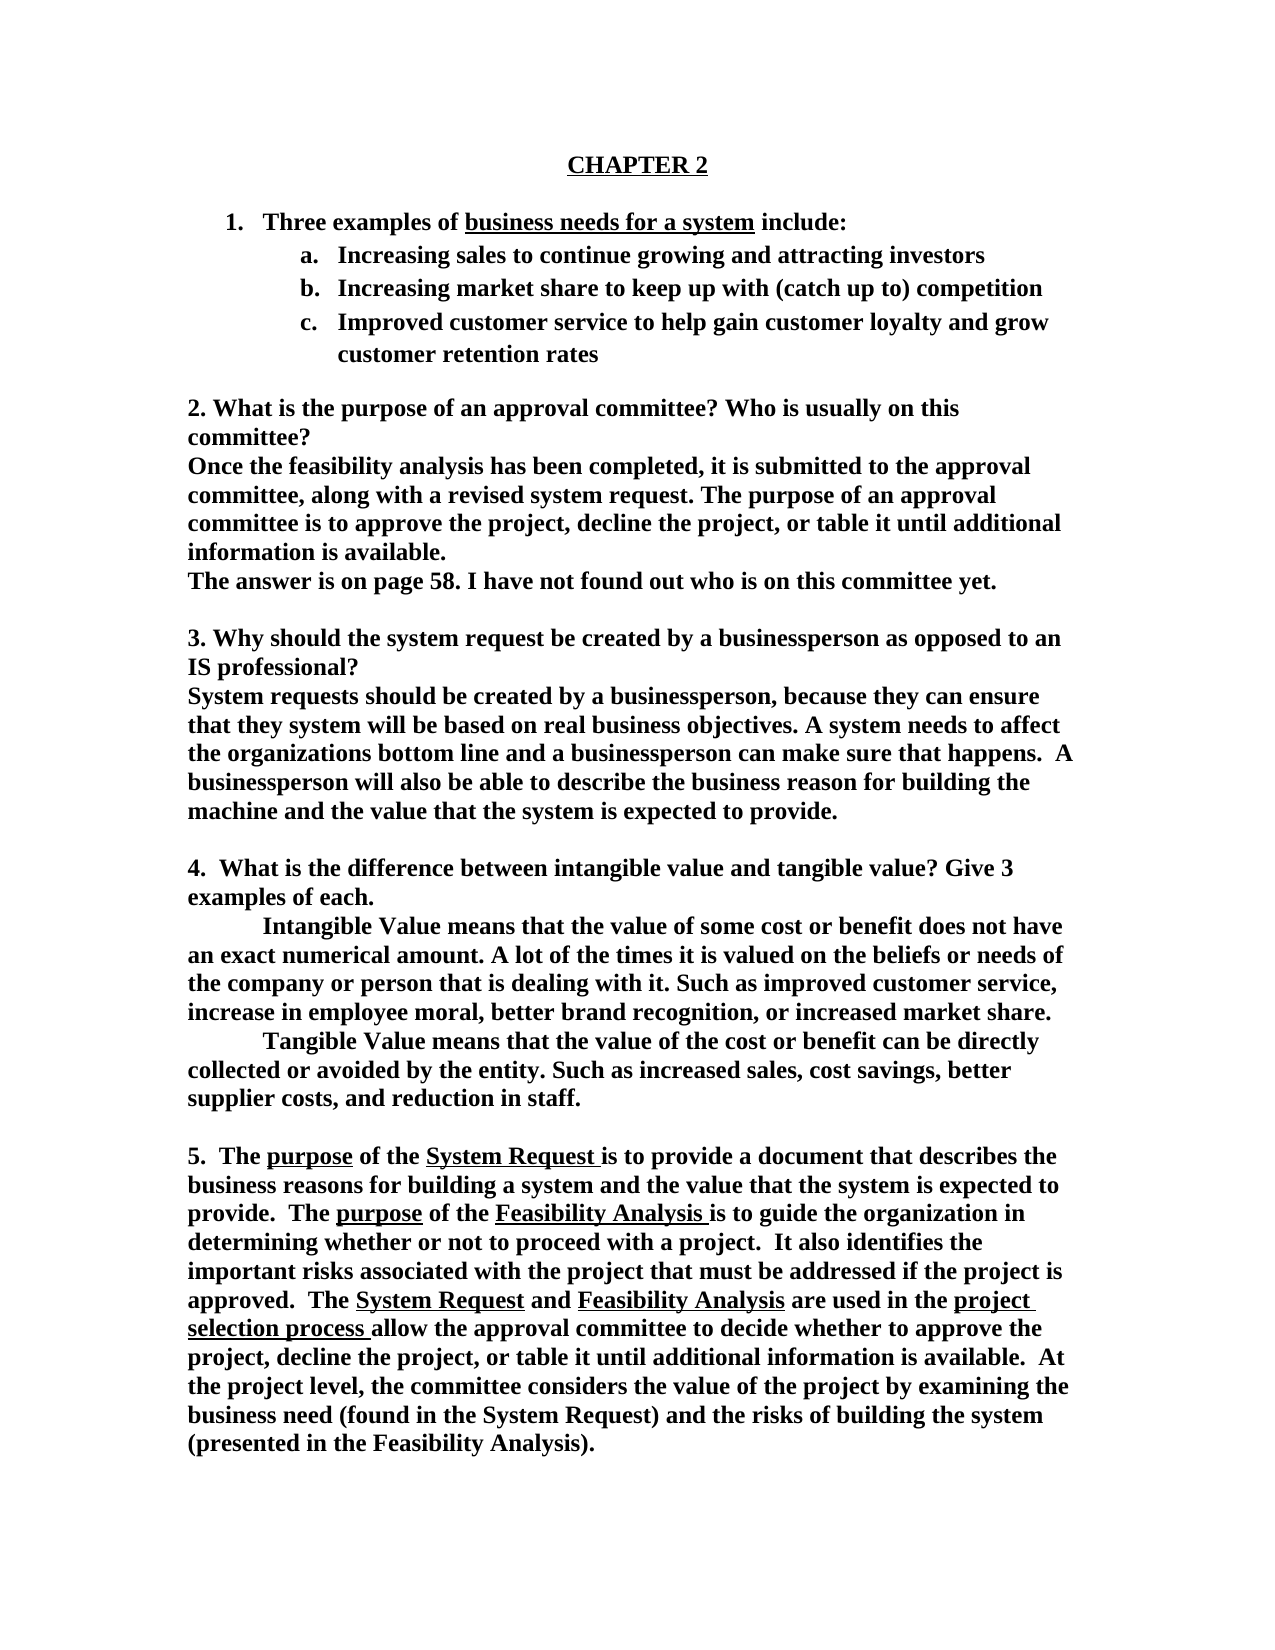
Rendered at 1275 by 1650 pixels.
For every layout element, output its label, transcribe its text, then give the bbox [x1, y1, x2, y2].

text System requests should be created by a businessperson, because they can ensure that they system will be based on real business objectives. A system needs to affect the organizations bottom line and a businessperson can make sure that happens. A businessperson will also be able to describe the business reason for building the machine and the value that the system is expected to provide. [187, 681, 1087, 825]
text 5. The purpose of the System Request is to provide a document that describes the business reasons for building a system and the value that the system is expected to provide. The purpose of the Feasibility Analysis is to guide the organization in determining whether or not to proceed with a project. It also identifies the important risks associated with the project that must be addressed if the project is approved. The System Request and Feasibility Analysis are used in the project selection process allow the approval committee to decide whether to approve the project, decline the project, or table it until additional information is available. At the project level, the committee considers the value of the project by examining the business need (found in the System Request) and the risks of building the system (presented in the Feasibility Analysis). [187, 1141, 1087, 1457]
text 3. Why should the system request be created by a businessperson as opposed to an IS professional? [187, 623, 1087, 681]
text Tangible Value means that the value of the cost or benefit can be directly collected or avoided by the entity. Such as increased sales, cost savings, better supplier costs, and reduction in staff. [187, 1026, 1087, 1112]
text The answer is on page 58. I have not found out who is on this committee yet. [187, 566, 1087, 595]
text Once the feasibility analysis has been completed, it is submitted to the approval committee, along with a revised system request. The purpose of an approval committee is to approve the project, decline the project, or table it until additional information is available. [187, 451, 1087, 566]
list Improved customer service to help gain customer loyalty and grow customer retention rates [300, 307, 1087, 368]
text CHAPTER 2 [187, 150, 1087, 179]
text Intangible Value means that the value of some cost or benefit does not have an exact numerical amount. A lot of the times it is valued on the beliefs or needs of the company or person that is dealing with it. Such as improved customer service, increase in employee moral, better brand recognition, or increased market share. [187, 911, 1087, 1026]
list Increasing sales to continue growing and attracting investors [300, 241, 1087, 269]
list Increasing market share to keep up with (catch up to) competition [300, 273, 1087, 302]
text 4. What is the difference between intangible value and tangible value? Give 3 examples of each. [187, 853, 1087, 911]
list Three examples of business needs for a system include: [225, 207, 1087, 236]
text 2. What is the purpose of an approval committee? Who is usually on this committee? [187, 393, 1087, 451]
